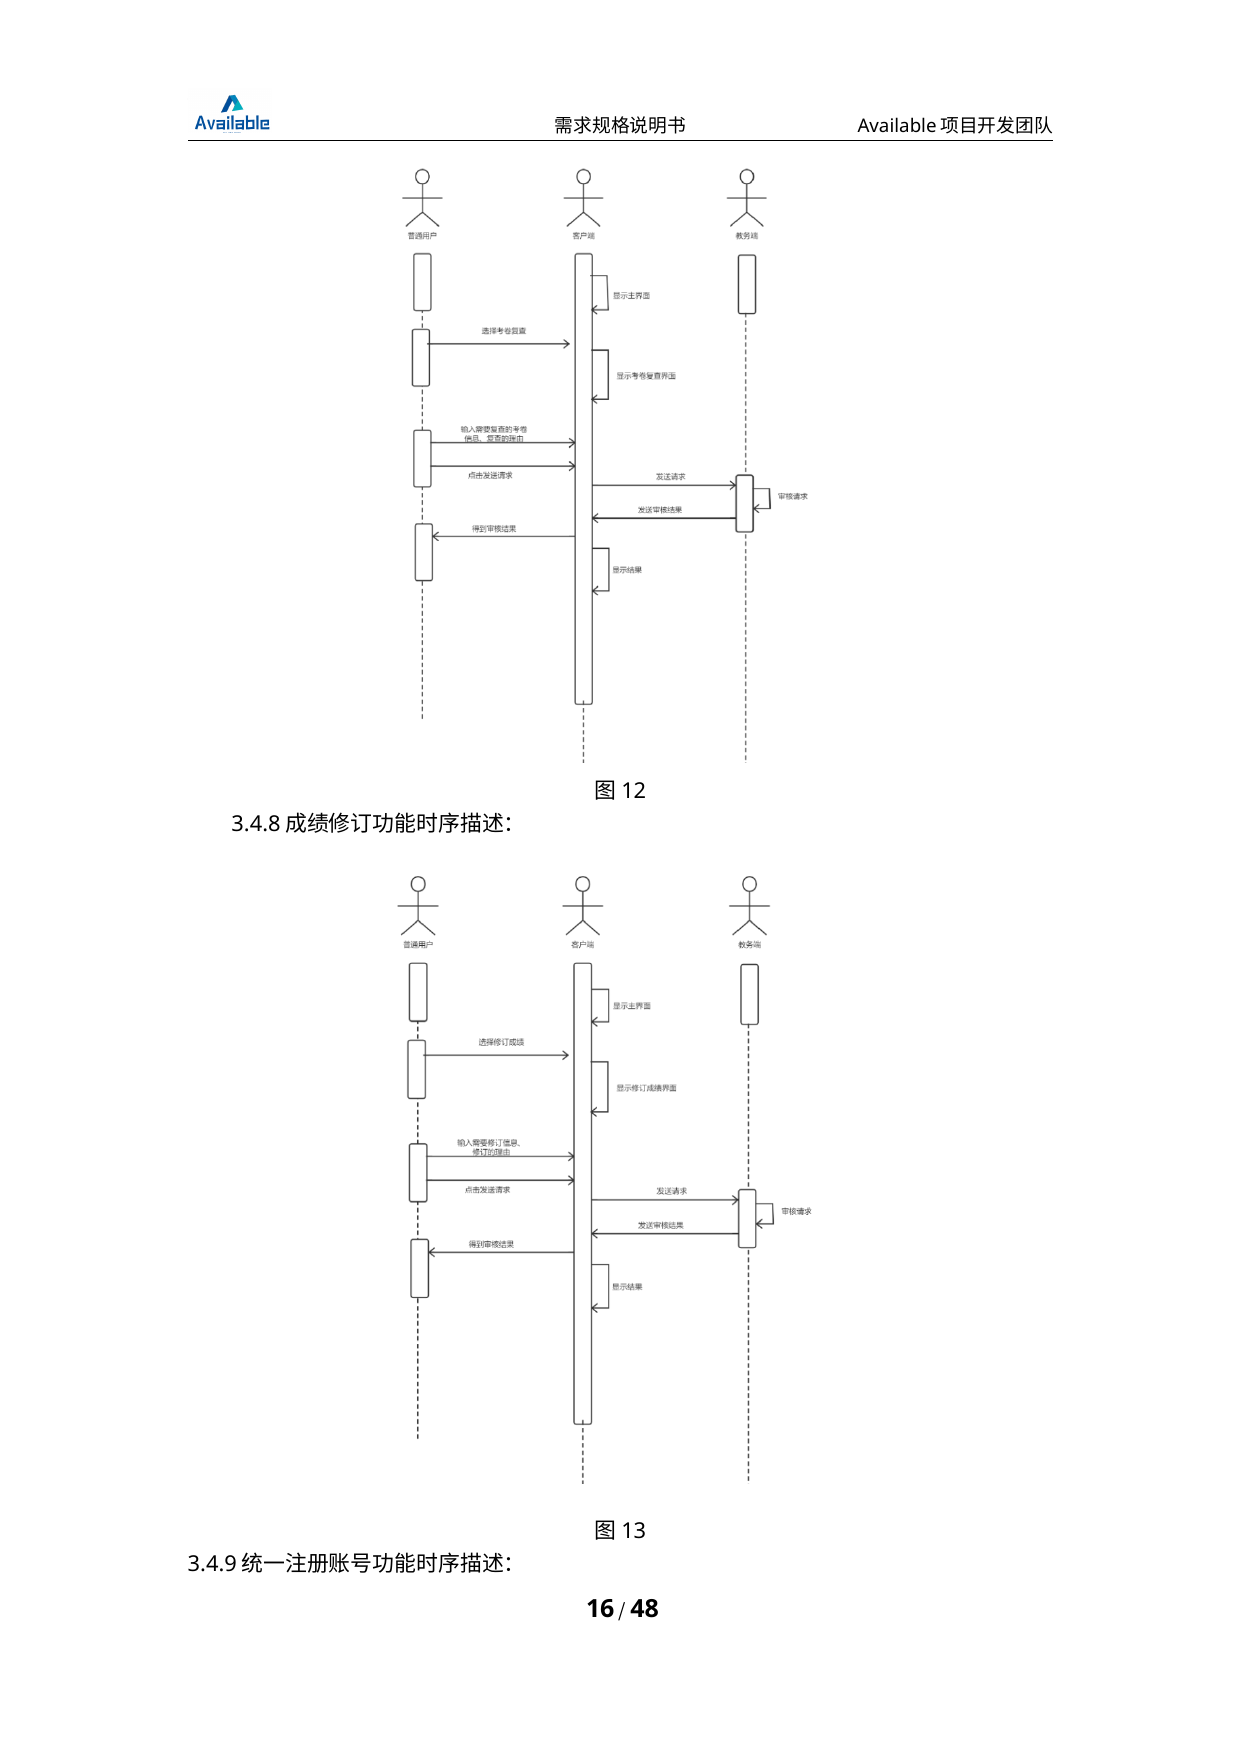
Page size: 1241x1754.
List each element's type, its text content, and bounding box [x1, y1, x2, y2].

picture [187, 88, 273, 133]
subtitle 3.4.8成绩修订功能时序描述： [187, 806, 1053, 838]
text 图 12 [187, 773, 1053, 806]
picture [383, 863, 857, 1484]
text 图 13 [187, 1513, 1053, 1546]
subtitle 3.4.9统一注册账号功能时序描述： [187, 1546, 1053, 1578]
picture [388, 155, 852, 763]
